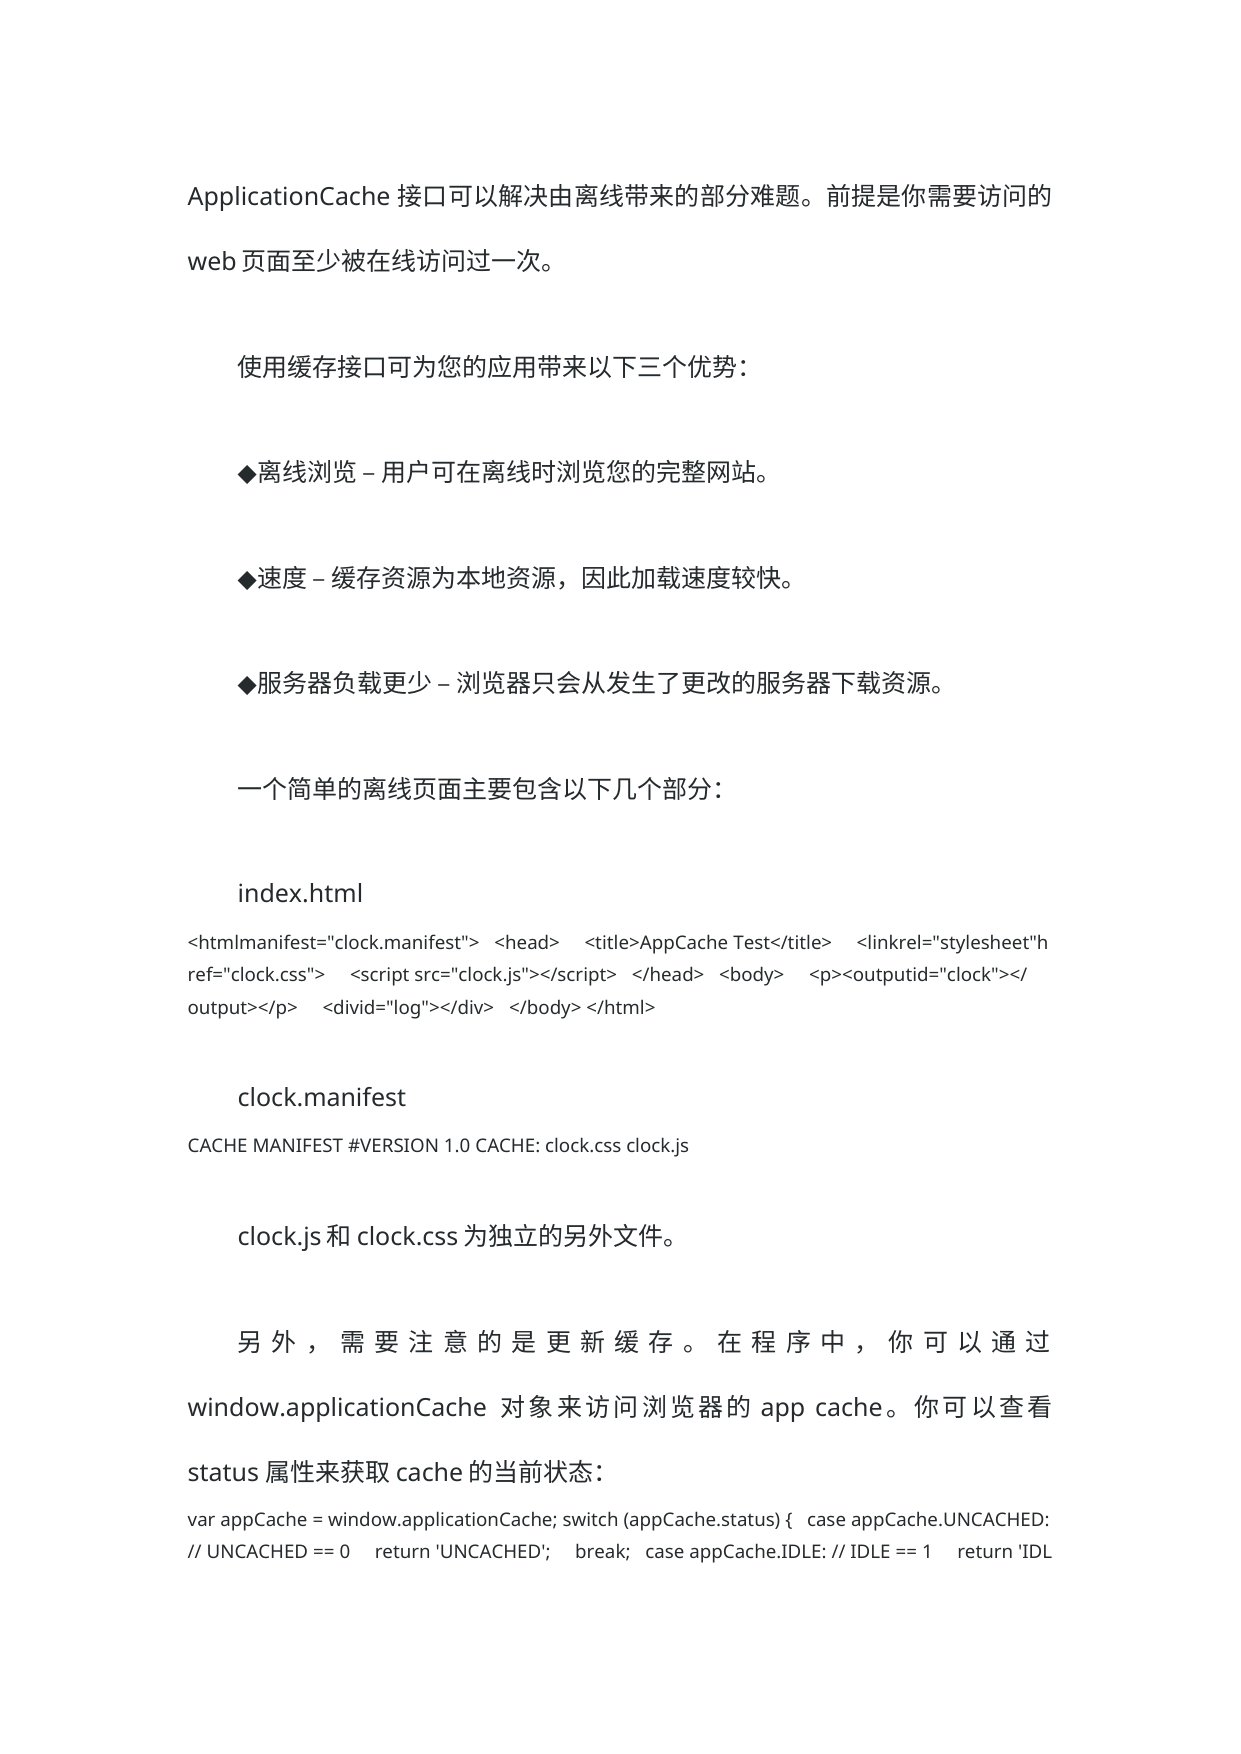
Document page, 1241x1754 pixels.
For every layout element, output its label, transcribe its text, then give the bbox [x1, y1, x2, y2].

text ◆离线浏览 – 用户可在离线时浏览您的完整网站。 [187, 438, 1053, 503]
text 使用缓存接口可为您的应用带来以下三个优势： [187, 333, 1053, 398]
text clock.js和clock.css为独立的另外文件。 [187, 1202, 1053, 1267]
text clock.manifest [187, 1064, 1053, 1129]
text <htmlmanifest="clock.manifest"> <head> <title>AppCache Test</title> <linkrel="stylesheet"href="clock.css"> <script src="clock.js"></script> </head> <body> <p><outputid="clock"></output></p> <divid="log"></div> </body> </html> [187, 926, 1053, 1023]
text ◆服务器负载更少 – 浏览器只会从发生了更改的服务器下载资源。 [187, 649, 1053, 714]
text index.html [187, 861, 1053, 926]
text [187, 1503, 1053, 1568]
text 另外，需要注意的是更新缓存。在程序中，你可以通过window.applicationCache 对象来访问浏览器的app cache。你可以查看 status 属性来获取cache的当前状态： [187, 1308, 1053, 1503]
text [187, 162, 1053, 292]
text 一个简单的离线页面主要包含以下几个部分： [187, 755, 1053, 820]
text CACHE MANIFEST #VERSION 1.0 CACHE: clock.css clock.js [187, 1129, 1053, 1161]
text ◆速度 – 缓存资源为本地资源，因此加载速度较快。 [187, 544, 1053, 609]
